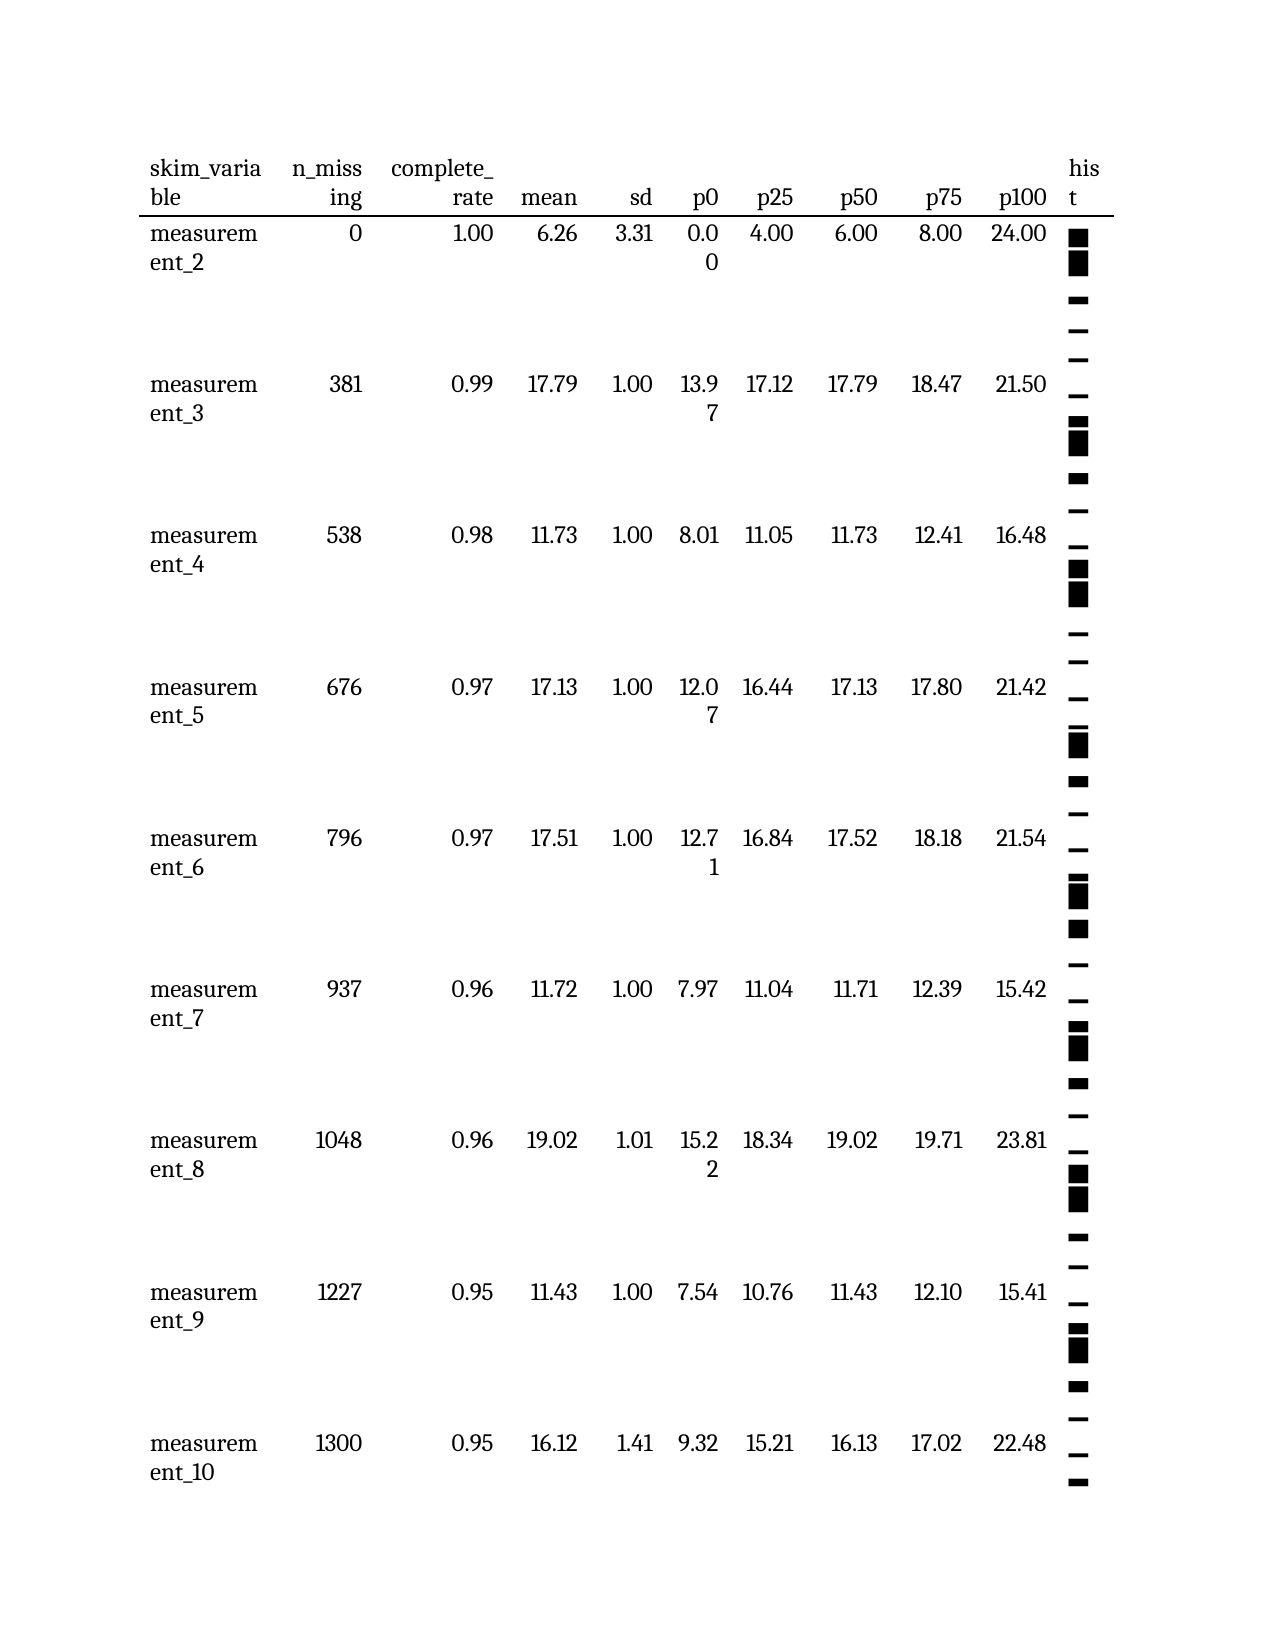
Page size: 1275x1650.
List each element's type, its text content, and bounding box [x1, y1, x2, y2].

table_cell 11.73 [804, 518, 889, 669]
table_cell ▁▂▇▅▁ [1058, 820, 1114, 971]
table_cell 0.95 [373, 1425, 504, 1490]
table_cell 17.12 [730, 366, 804, 517]
table_cell 11.43 [504, 1274, 589, 1425]
table_header sd [589, 150, 664, 215]
table_cell 16.13 [804, 1425, 889, 1490]
table_cell 12.10 [889, 1274, 973, 1425]
table_cell 18.18 [889, 820, 973, 971]
table_cell 9.32 [664, 1425, 729, 1490]
table_cell 11.05 [730, 518, 804, 669]
table_cell 0 [279, 217, 373, 366]
table_cell ▁▂▇▂▁ [1058, 1425, 1114, 1490]
table_cell 17.51 [504, 820, 589, 971]
table_cell 0.96 [373, 971, 504, 1122]
table_cell 15.42 [973, 971, 1057, 1122]
table_cell 21.54 [973, 820, 1057, 971]
table_cell 0.96 [373, 1123, 504, 1274]
table_cell 17.79 [804, 366, 889, 517]
table_cell 18.34 [730, 1123, 804, 1274]
table_cell measurement_10 [139, 1425, 279, 1490]
table_header skim_variable [139, 150, 279, 215]
table_cell 11.04 [730, 971, 804, 1122]
table_cell 24.00 [973, 217, 1057, 366]
table_header p100 [973, 150, 1057, 215]
table_header mean [504, 150, 589, 215]
table_cell measurement_6 [139, 820, 279, 971]
table_cell 23.81 [973, 1123, 1057, 1274]
table_header p0 [664, 150, 729, 215]
table_cell measurement_3 [139, 366, 279, 517]
table_cell 15.41 [973, 1274, 1057, 1425]
table_cell 1.00 [589, 366, 664, 517]
table_cell 3.31 [589, 217, 664, 366]
table_cell 4.00 [730, 217, 804, 366]
table_cell 16.44 [730, 669, 804, 820]
table_cell 19.02 [504, 1123, 589, 1274]
table_cell ▁▃▇▃▁ [1058, 1274, 1114, 1425]
table_cell measurement_8 [139, 1123, 279, 1274]
table_header complete_rate [373, 150, 504, 215]
table_cell 1.00 [589, 971, 664, 1122]
table_cell 16.84 [730, 820, 804, 971]
table_cell 21.50 [973, 366, 1057, 517]
table_cell ▁▅▇▁▁ [1058, 518, 1114, 669]
table_cell ▁▃▇▃▁ [1058, 366, 1114, 517]
table_cell ▁▅▇▂▁ [1058, 1123, 1114, 1274]
table_cell measurement_5 [139, 669, 279, 820]
table_cell 6.00 [804, 217, 889, 366]
table_cell 17.79 [504, 366, 589, 517]
table_cell 1.01 [589, 1123, 664, 1274]
table_cell 1.00 [589, 669, 664, 820]
table_cell 17.80 [889, 669, 973, 820]
table_cell 7.97 [664, 971, 729, 1122]
table_cell 1048 [279, 1123, 373, 1274]
table_cell 10.76 [730, 1274, 804, 1425]
table_cell measurement_2 [139, 217, 279, 366]
table_cell ▅▇▂▁▁ [1058, 217, 1114, 366]
table_cell 17.02 [889, 1425, 973, 1490]
table_cell 11.71 [804, 971, 889, 1122]
table_cell measurement_9 [139, 1274, 279, 1425]
table_cell 381 [279, 366, 373, 517]
table_cell 1.00 [589, 820, 664, 971]
table_cell 12.41 [889, 518, 973, 669]
table_cell 0.97 [373, 669, 504, 820]
table_header p50 [804, 150, 889, 215]
table_cell 0.98 [373, 518, 504, 669]
table_cell 15.22 [664, 1123, 729, 1274]
table_cell 1300 [279, 1425, 373, 1490]
table_cell 16.12 [504, 1425, 589, 1490]
table_cell 1.00 [589, 1274, 664, 1425]
table_cell 13.97 [664, 366, 729, 517]
table_cell measurement_7 [139, 971, 279, 1122]
table_cell 0.97 [373, 820, 504, 971]
table_cell 19.02 [804, 1123, 889, 1274]
table_cell 7.54 [664, 1274, 729, 1425]
table_cell ▁▁▇▃▁ [1058, 669, 1114, 820]
table_cell 0.95 [373, 1274, 504, 1425]
table_cell 676 [279, 669, 373, 820]
table_cell 8.00 [889, 217, 973, 366]
table_cell 1227 [279, 1274, 373, 1425]
table_cell 19.71 [889, 1123, 973, 1274]
table_cell 12.07 [664, 669, 729, 820]
table_cell 17.13 [504, 669, 589, 820]
table_cell ▁▃▇▃▁ [1058, 971, 1114, 1122]
table_cell 17.52 [804, 820, 889, 971]
table_cell 6.26 [504, 217, 589, 366]
table_cell 796 [279, 820, 373, 971]
table_cell 11.72 [504, 971, 589, 1122]
table_header n_missing [279, 150, 373, 215]
table_cell 16.48 [973, 518, 1057, 669]
table_cell 1.41 [589, 1425, 664, 1490]
table_cell 12.71 [664, 820, 729, 971]
table_cell 1.00 [373, 217, 504, 366]
table_cell 538 [279, 518, 373, 669]
table_header p75 [889, 150, 973, 215]
table_cell 11.43 [804, 1274, 889, 1425]
table_cell 937 [279, 971, 373, 1122]
table_header hist [1058, 150, 1114, 215]
table_cell 11.73 [504, 518, 589, 669]
table_cell 22.48 [973, 1425, 1057, 1490]
table_cell 15.21 [730, 1425, 804, 1490]
table_cell 0.00 [664, 217, 729, 366]
table_cell 18.47 [889, 366, 973, 517]
table_cell 21.42 [973, 669, 1057, 820]
table_cell 1.00 [589, 518, 664, 669]
table_cell 8.01 [664, 518, 729, 669]
table_cell 12.39 [889, 971, 973, 1122]
table_cell 17.13 [804, 669, 889, 820]
table_cell 0.99 [373, 366, 504, 517]
table_header p25 [730, 150, 804, 215]
table_cell measurement_4 [139, 518, 279, 669]
